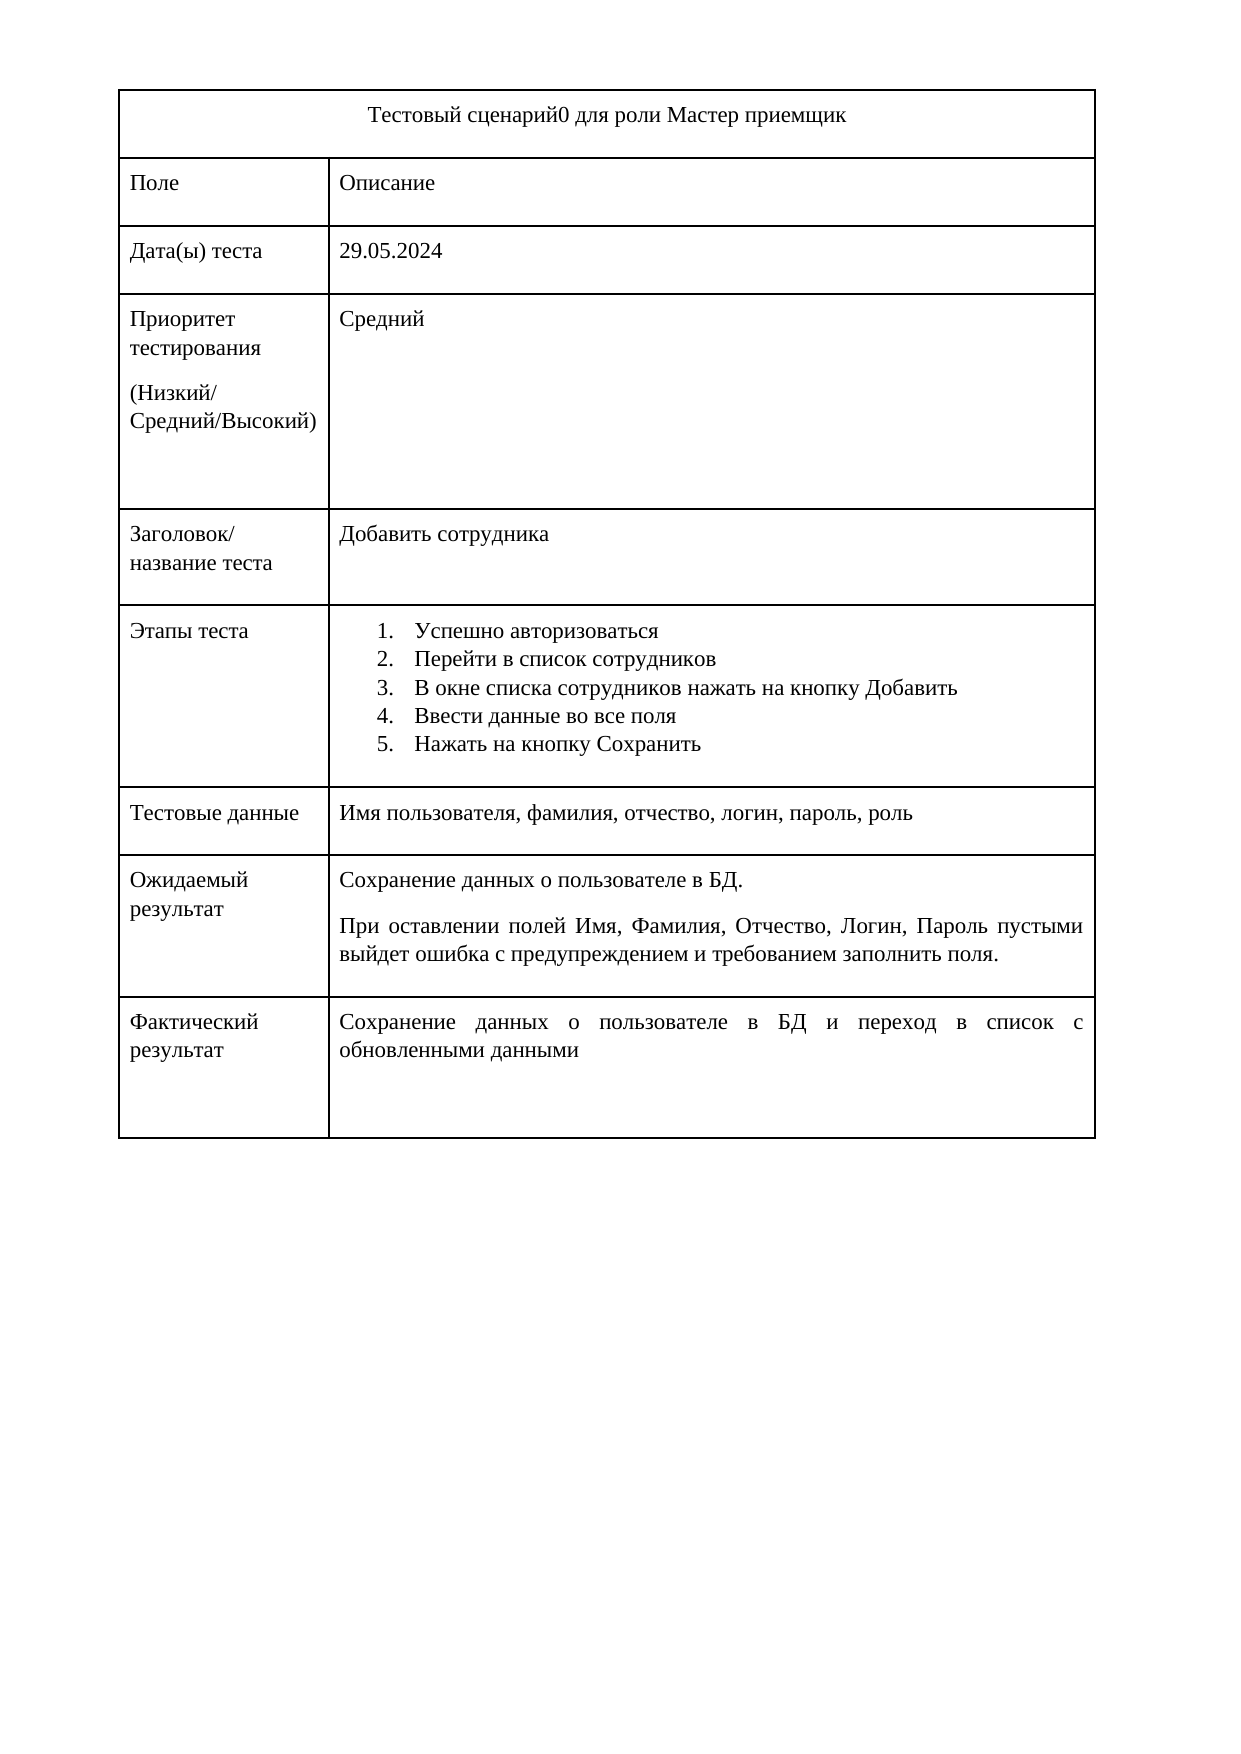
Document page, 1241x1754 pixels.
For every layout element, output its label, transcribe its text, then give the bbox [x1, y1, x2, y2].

table_cell Сохранение данных о пользователе в БД. При оставлении полей Имя, Фамилия, Отчество, Логин, Пароль пустыми выйдет ошибка с предупреждением и требованием заполнить поля. [330, 856, 1094, 996]
table_cell Фактический результат [120, 998, 328, 1137]
table_cell Этапы теста [120, 606, 328, 786]
table_cell 29.05.2024 [330, 227, 1094, 293]
table_cell Средний [330, 295, 1094, 508]
table_cell Добавить сотрудника [330, 510, 1094, 604]
table_cell Приоритет тестирования (Низкий/Средний/Высокий) [120, 295, 328, 508]
table_cell Описание [330, 159, 1094, 225]
table_cell Успешно авторизоваться Перейти в список сотрудников В окне списка сотрудников нажать на кнопку Добавить Ввести данные во все поля Нажать на кнопку Сохранить [330, 606, 1094, 786]
table_cell Тестовые данные [120, 788, 328, 854]
table_cell Имя пользователя, фамилия, отчество, логин, пароль, роль [330, 788, 1094, 854]
table_cell Ожидаемый результат [120, 856, 328, 996]
table_header Тестовый сценарий0 для роли Мастер приемщик [120, 91, 1094, 157]
table_cell Дата(ы) теста [120, 227, 328, 293]
table_cell Поле [120, 159, 328, 225]
table_cell Сохранение данных о пользователе в БД и переход в список с обновленными данными [330, 998, 1094, 1137]
table_cell Заголовок/название теста [120, 510, 328, 604]
